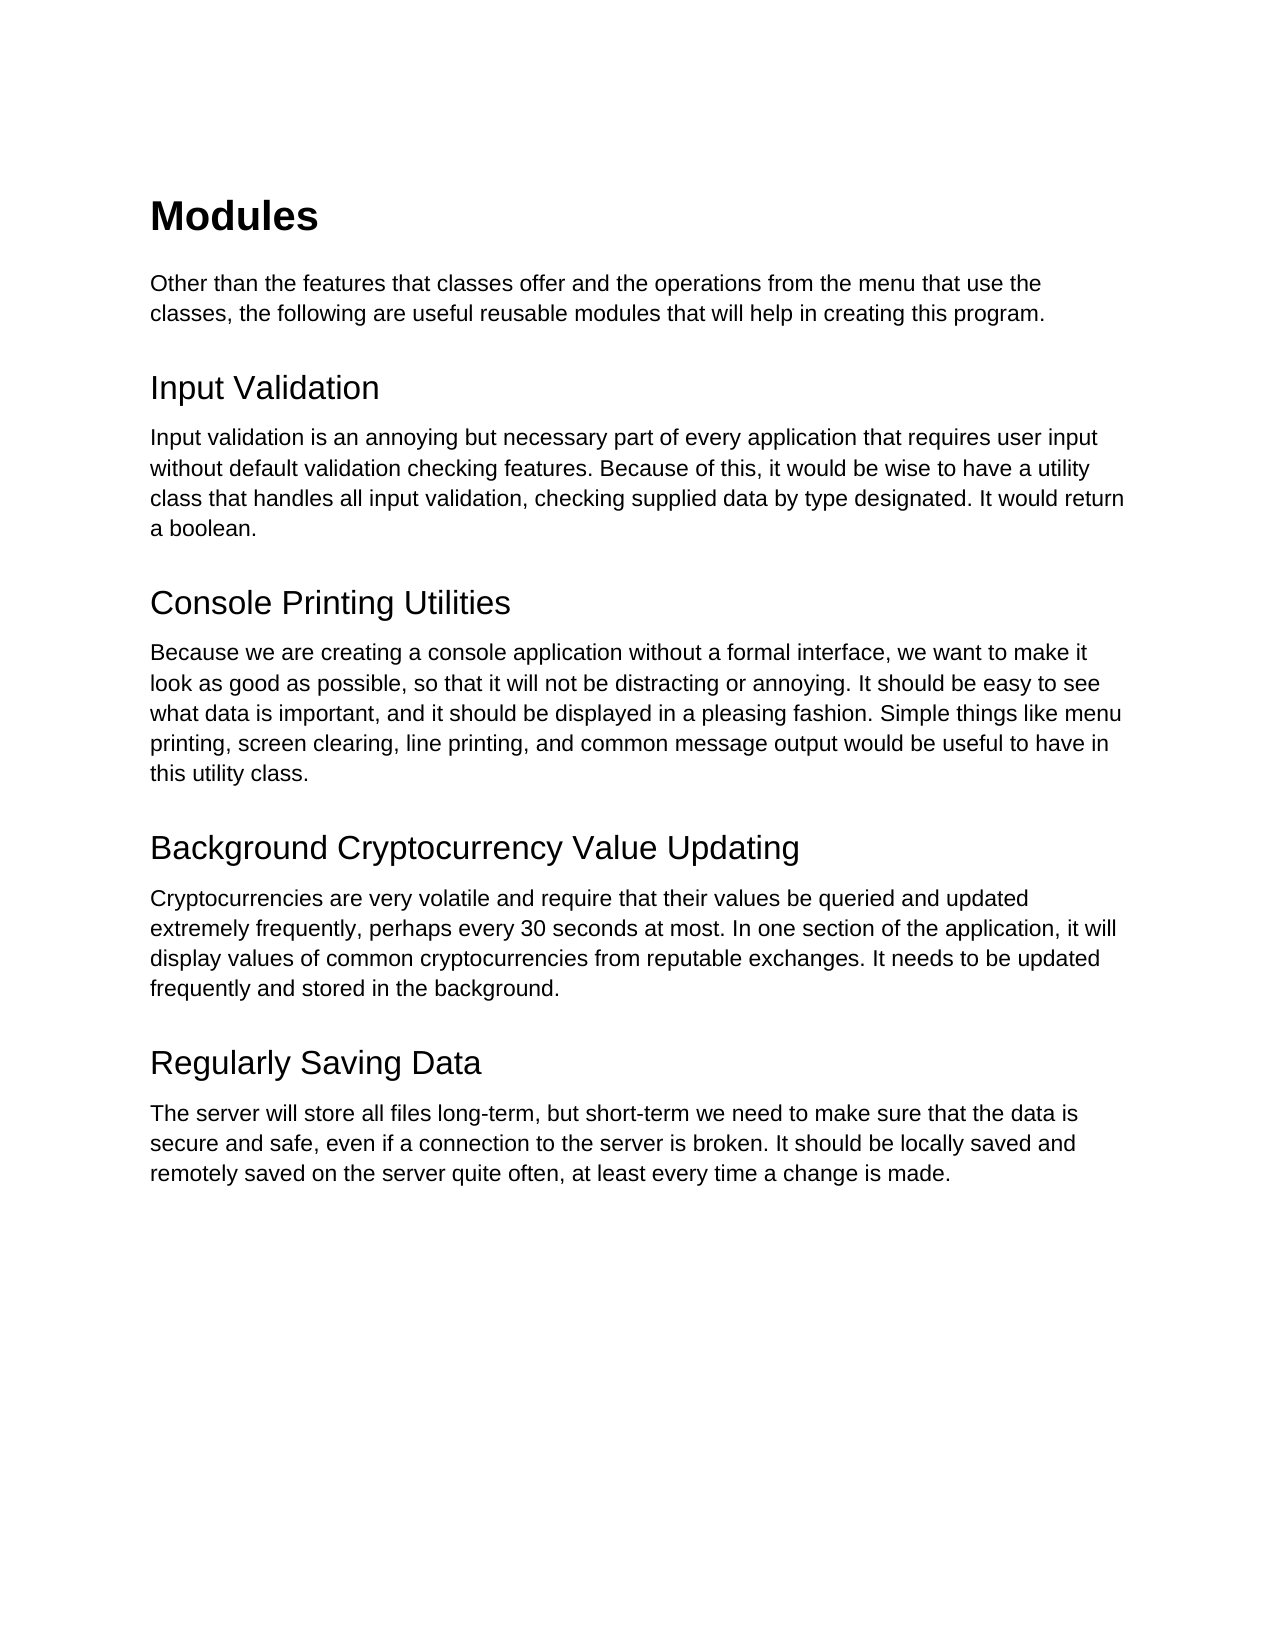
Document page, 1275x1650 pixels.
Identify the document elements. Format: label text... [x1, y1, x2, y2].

subtitle Regularly Saving Data [150, 1043, 1125, 1081]
subtitle Console Printing Utilities [150, 583, 1125, 621]
text Other than the features that classes offer and the operations from the menu that use the classes, the following are useful reusable modules that will help in creating this program. [150, 270, 1125, 326]
text Input validation is an annoying but necessary part of every application that requires user input without default validation checking features. Because of this, it would be wise to have a utility class that handles all input validation, checking supplied data by type designated. It would return a boolean. [150, 424, 1125, 541]
text The server will store all files long-term, but short-term we need to make sure that the data is secure and safe, even if a connection to the server is broken. It should be locally saved and remotely saved on the server quite often, at least every time a change is made. [150, 1099, 1125, 1186]
subtitle Input Validation [150, 368, 1125, 406]
text Cryptocurrencies are very volatile and require that their values be queried and updated extremely frequently, perhaps every 30 seconds at most. In one section of the application, it will display values of common cryptocurrencies from reputable exchanges. It needs to be updated frequently and stored in the background. [150, 884, 1125, 1002]
subtitle Modules [150, 192, 1125, 239]
text Because we are creating a console application without a formal interface, we want to make it look as good as possible, so that it will not be distracting or annoying. It should be easy to see what data is important, and it should be displayed in a pleasing fashion. Simple things like menu printing, screen clearing, line printing, and common message output would be useful to have in this utility class. [150, 639, 1125, 787]
subtitle Background Cryptocurrency Value Updating [150, 828, 1125, 866]
